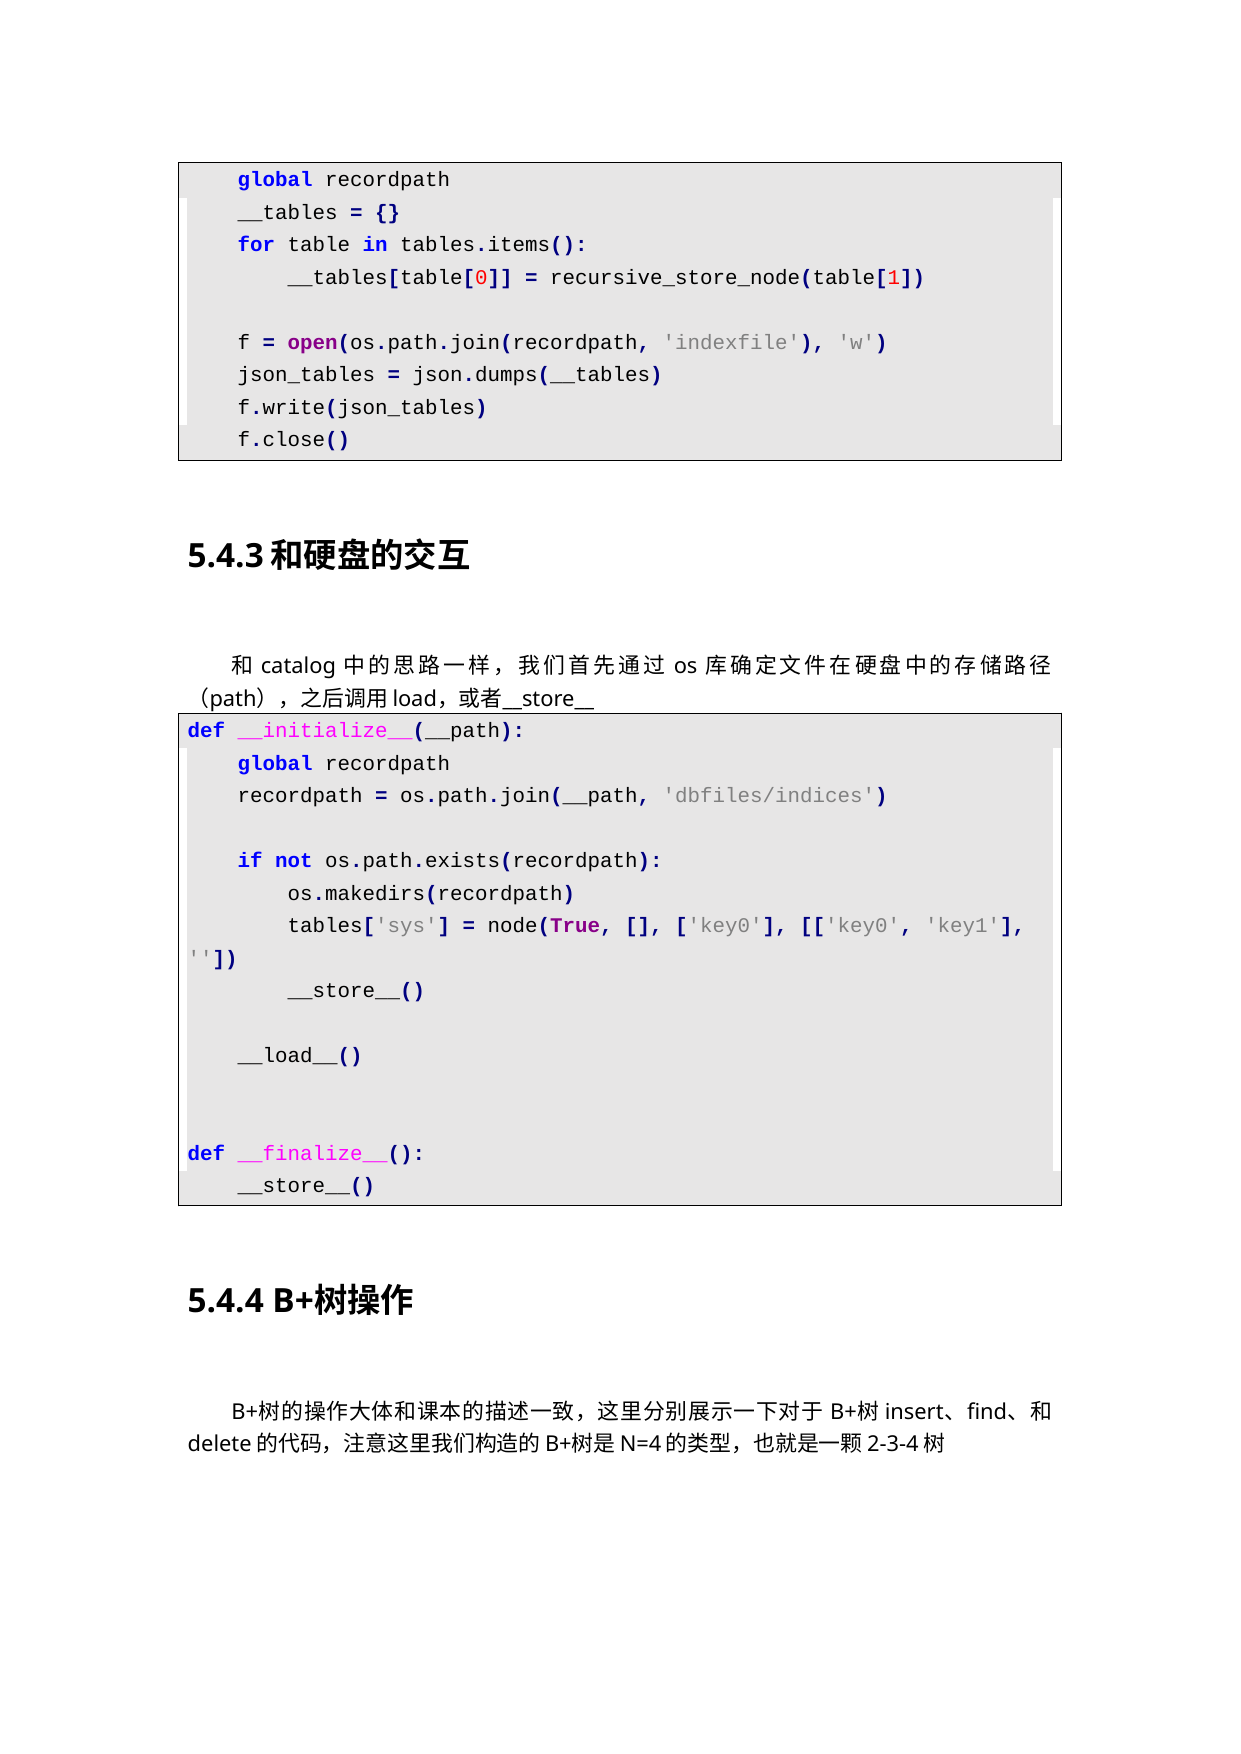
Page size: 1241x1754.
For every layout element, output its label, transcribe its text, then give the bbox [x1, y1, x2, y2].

subtitle 5.4.4 B+树操作 [187, 1266, 1053, 1331]
text os.makedirs(recordpath) [187, 878, 1053, 911]
subtitle 5.4.3和硬盘的交互 [187, 520, 1053, 585]
text json_tables = json.dumps(__tables) [187, 360, 1053, 393]
text __load__() [187, 1041, 1053, 1073]
text __tables[table[0]] = recursive_store_node(table[1]) [187, 263, 1053, 295]
text __store__() [187, 976, 1053, 1008]
text f.close() [179, 422, 1061, 460]
text __store__() [179, 1168, 1061, 1205]
text def __initialize__(__path): [179, 714, 1061, 748]
text B+树的操作大体和课本的描述一致，这里分别展示一下对于B+树insert、find、和delete的代码，注意这里我们构造的B+树是N=4的类型，也就是一颗2-3-4树 [187, 1393, 1053, 1458]
text f.write(json_tables) [187, 393, 1053, 422]
text f = open(os.path.join(recordpath, 'indexfile'), 'w') [187, 328, 1053, 360]
text tables['sys'] = node(True, [], ['key0'], [['key0', 'key1'], '']) [187, 911, 1053, 976]
text def __finalize__(): [187, 1138, 1053, 1168]
text global recordpath [187, 748, 1053, 781]
text recordpath = os.path.join(__path, 'dbfiles/indices') [187, 781, 1053, 813]
text 和catalog中的思路一样，我们首先通过os库确定文件在硬盘中的存储路径（path），之后调用load，或者__store__ [187, 648, 1053, 713]
text if not os.path.exists(recordpath): [187, 846, 1053, 878]
text for table in tables.items(): [187, 230, 1053, 263]
text __tables = {} [187, 198, 1053, 230]
text global recordpath [179, 163, 1061, 198]
